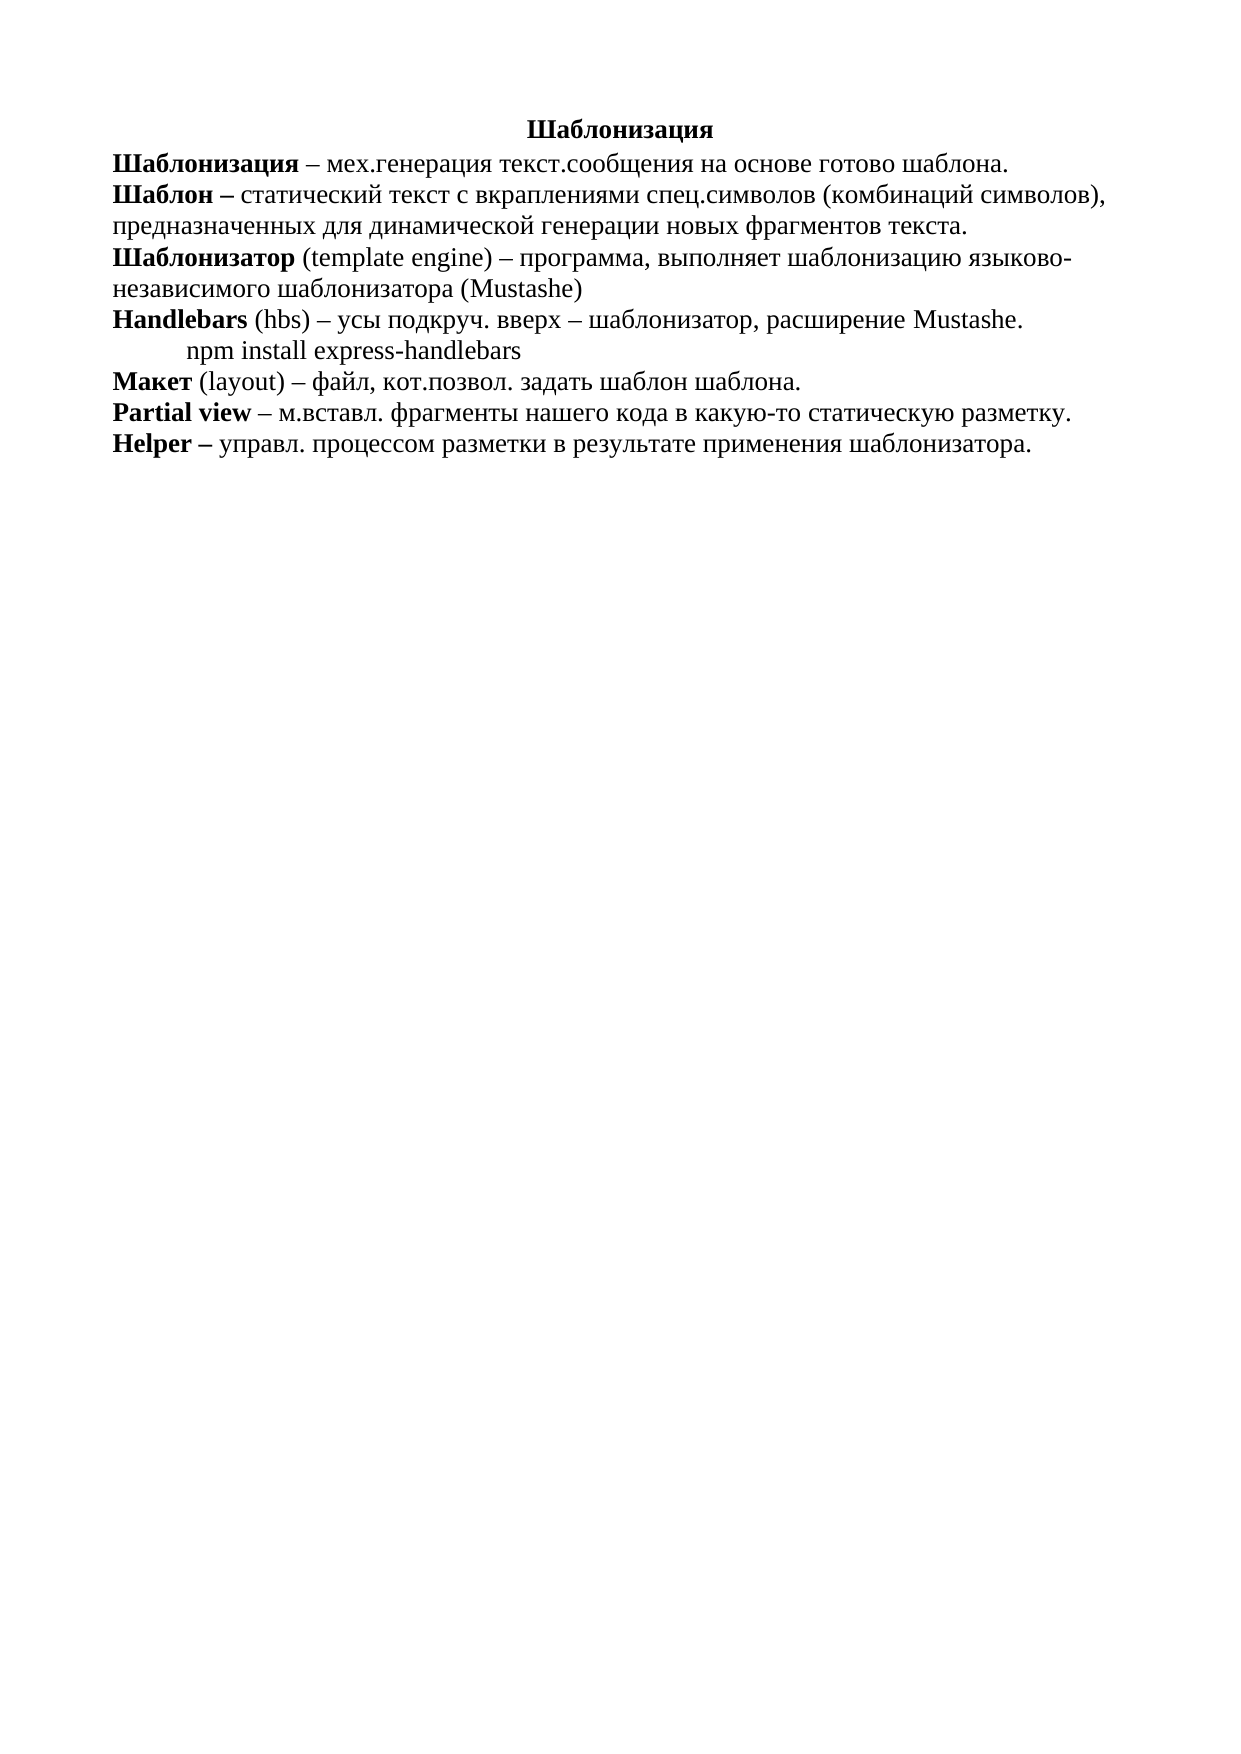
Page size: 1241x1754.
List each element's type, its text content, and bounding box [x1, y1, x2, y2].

text Шаблонизатор (template engine) – программа, выполняет шаблонизацию языково-независимого шаблонизатора (Mustashe) [112, 241, 1128, 303]
text Шаблонизация – мех.генерация текст.сообщения на основе готово шаблона. [112, 147, 1128, 178]
text Макет (layout) – файл, кот.позвол. задать шаблон шаблона. [112, 365, 1128, 396]
subtitle Шаблонизация [112, 114, 1128, 145]
text Partial view – м.вставл. фрагменты нашего кода в какую-то статическую разметку. [112, 396, 1128, 427]
text Handlebars (hbs) – усы подкруч. вверх – шаблонизатор, расширение Mustashe. [112, 303, 1128, 334]
text npm install express-handlebars [112, 334, 1128, 365]
text Helper – управл. процессом разметки в результате применения шаблонизатора. [112, 427, 1128, 459]
text Шаблон – статический текст с вкраплениями спец.символов (комбинаций символов), предназначенных для динамической генерации новых фрагментов текста. [112, 178, 1128, 241]
